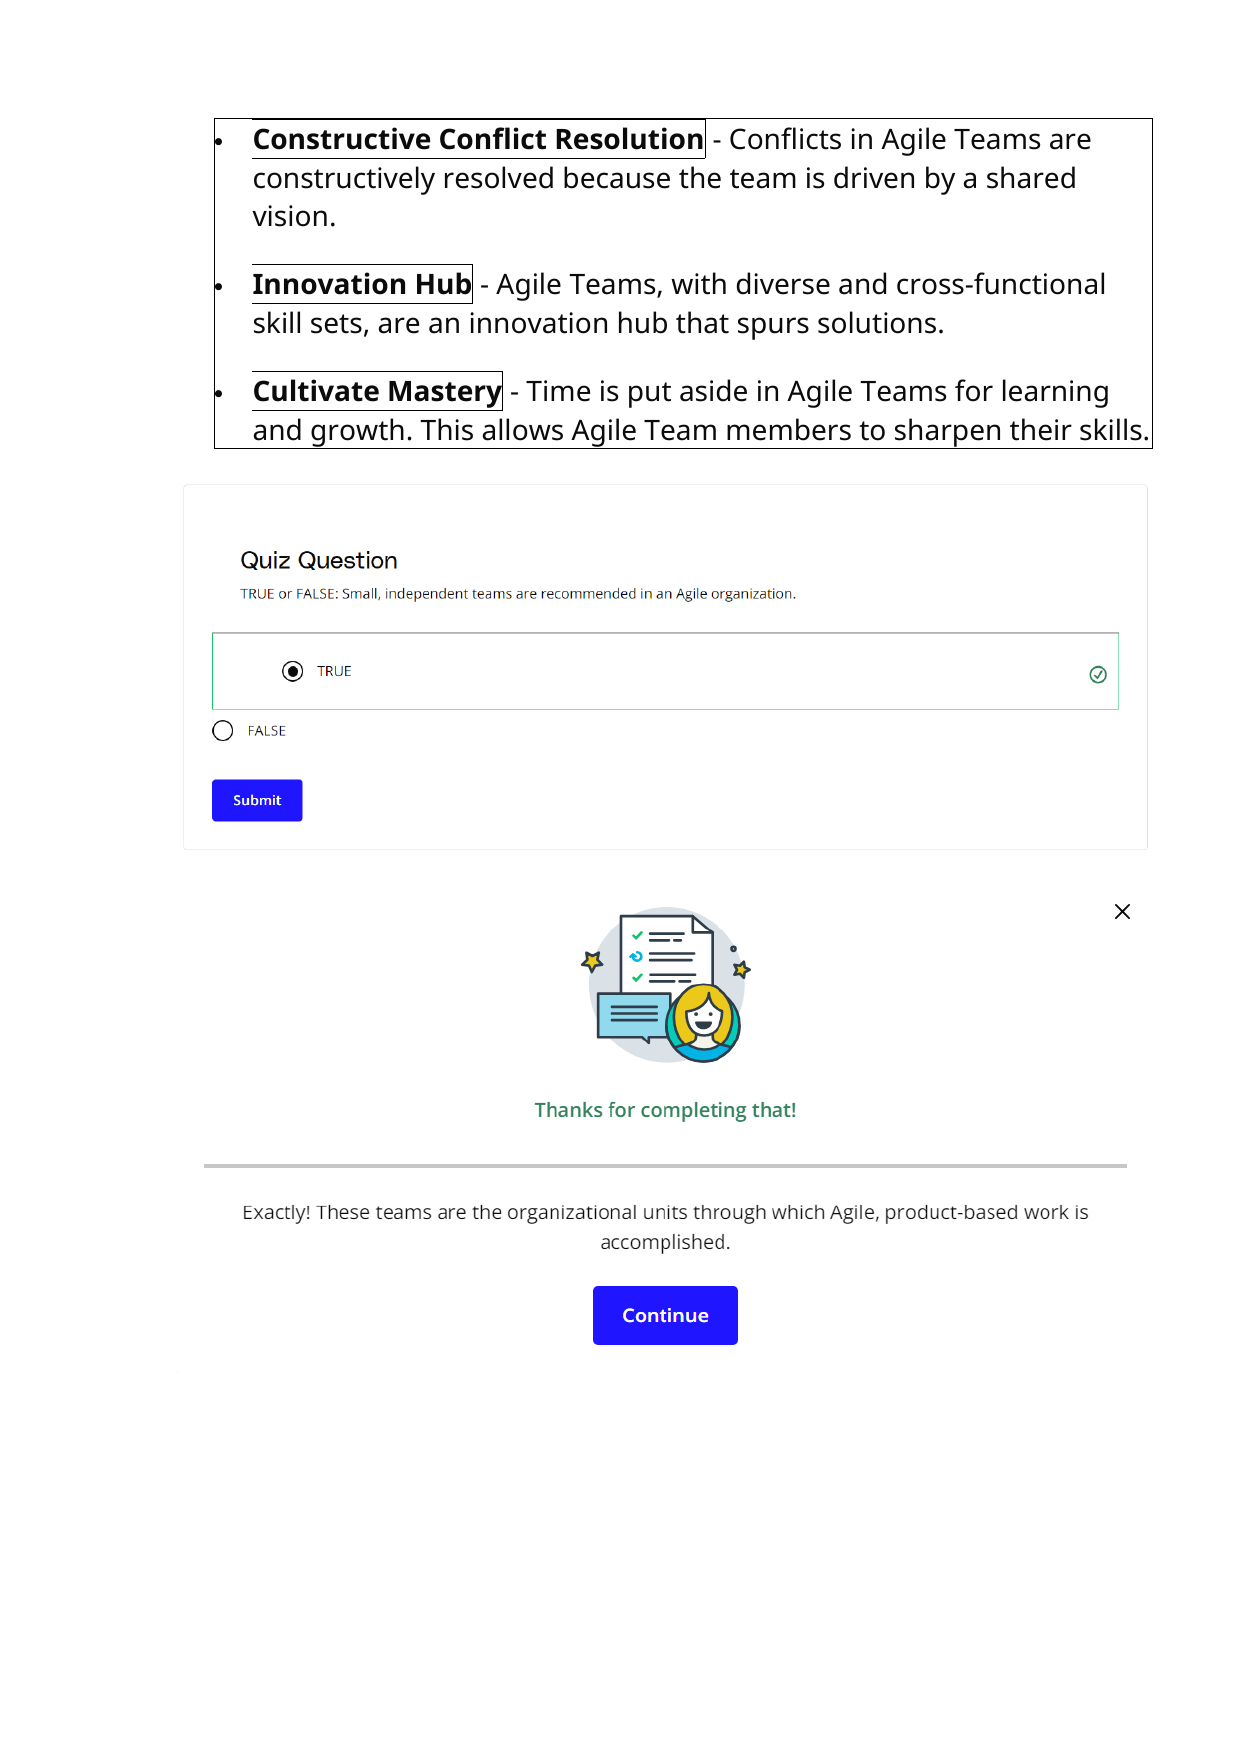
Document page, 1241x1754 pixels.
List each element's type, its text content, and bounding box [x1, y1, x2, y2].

list Constructive Conflict Resolution - Conflicts in Agile Teams are constructively resolved because the team is driven by a shared vision. [215, 119, 1152, 235]
list Cultivate Mastery - Time is put aside in Agile Teams for learning and growth. This allows Agile Team members to sharpen their skills. [215, 370, 1152, 448]
list Innovation Hub - Agile Teams, with diverse and cross-functional skill sets, are an innovation hub that spurs solutions. [215, 263, 1152, 342]
picture [177, 478, 1151, 856]
picture [177, 874, 1152, 1373]
